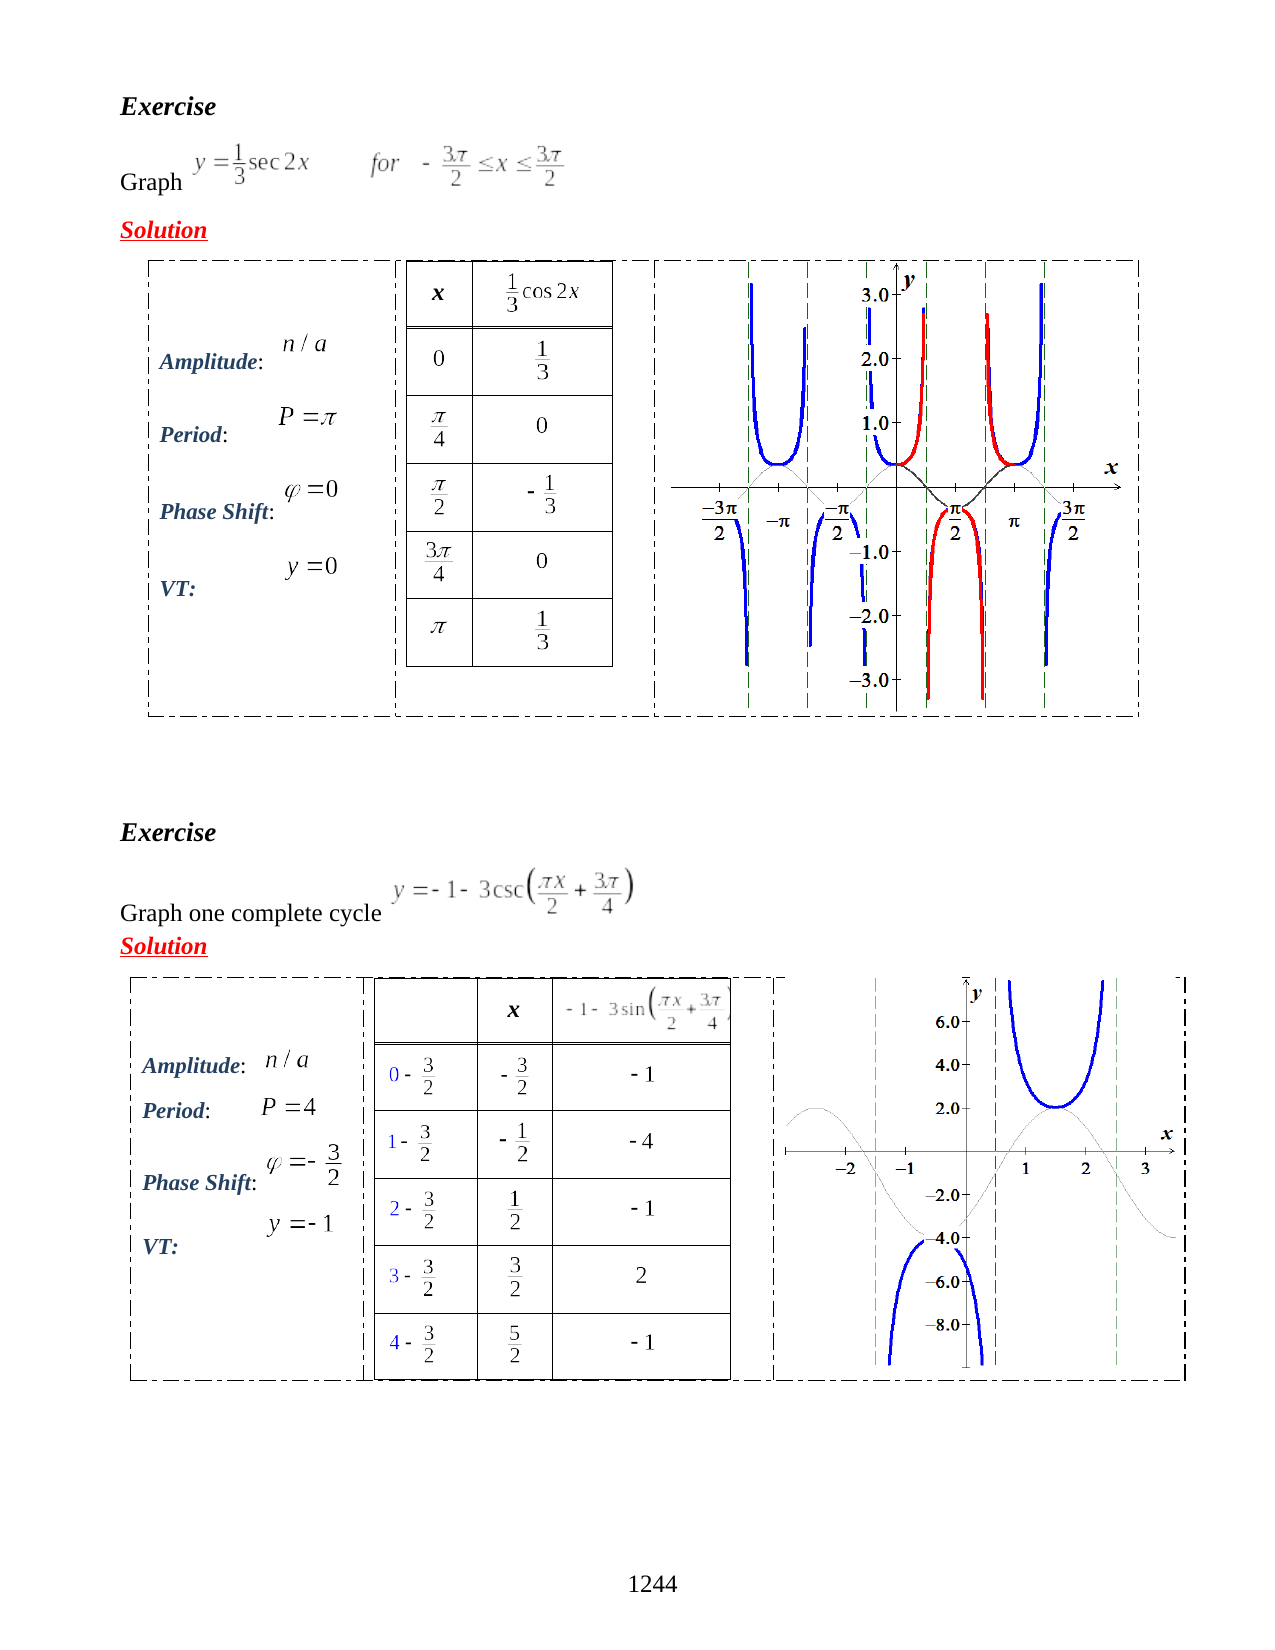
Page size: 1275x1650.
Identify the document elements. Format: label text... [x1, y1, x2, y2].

table_header [553, 979, 730, 1042]
picture [785, 977, 1176, 1368]
table_header [478, 1246, 552, 1313]
table_header [774, 977, 1185, 1380]
table_header [375, 979, 477, 1042]
table_header [478, 979, 552, 1042]
table_header [478, 1111, 552, 1178]
text Graph one complete cycle [120, 864, 1185, 927]
text Exercise [120, 90, 1185, 121]
table_header [375, 1246, 477, 1313]
table_header [375, 1314, 477, 1379]
table_header [553, 1045, 730, 1110]
table_header [478, 1045, 552, 1110]
text Solution [120, 931, 1185, 960]
text Graph [120, 138, 1185, 196]
text Exercise [120, 816, 1185, 847]
table_header [375, 1111, 477, 1178]
table_header [731, 977, 774, 1380]
table_header [375, 1045, 477, 1110]
table_header Amplitude: Period: Phase Shift: VT: [148, 260, 395, 716]
table_header [654, 260, 1138, 716]
table_header [478, 1179, 552, 1245]
picture [670, 261, 1122, 712]
text Solution [120, 215, 1185, 243]
table_header [553, 1314, 730, 1379]
table_header [375, 1179, 477, 1245]
table_header [553, 1179, 730, 1245]
table_header [363, 977, 374, 1380]
table_header Amplitude: Period: Phase Shift: VT: [131, 977, 363, 1380]
table_header [553, 1246, 730, 1313]
table_header [478, 1314, 552, 1379]
table_header [553, 1111, 730, 1178]
table_header [395, 260, 654, 716]
